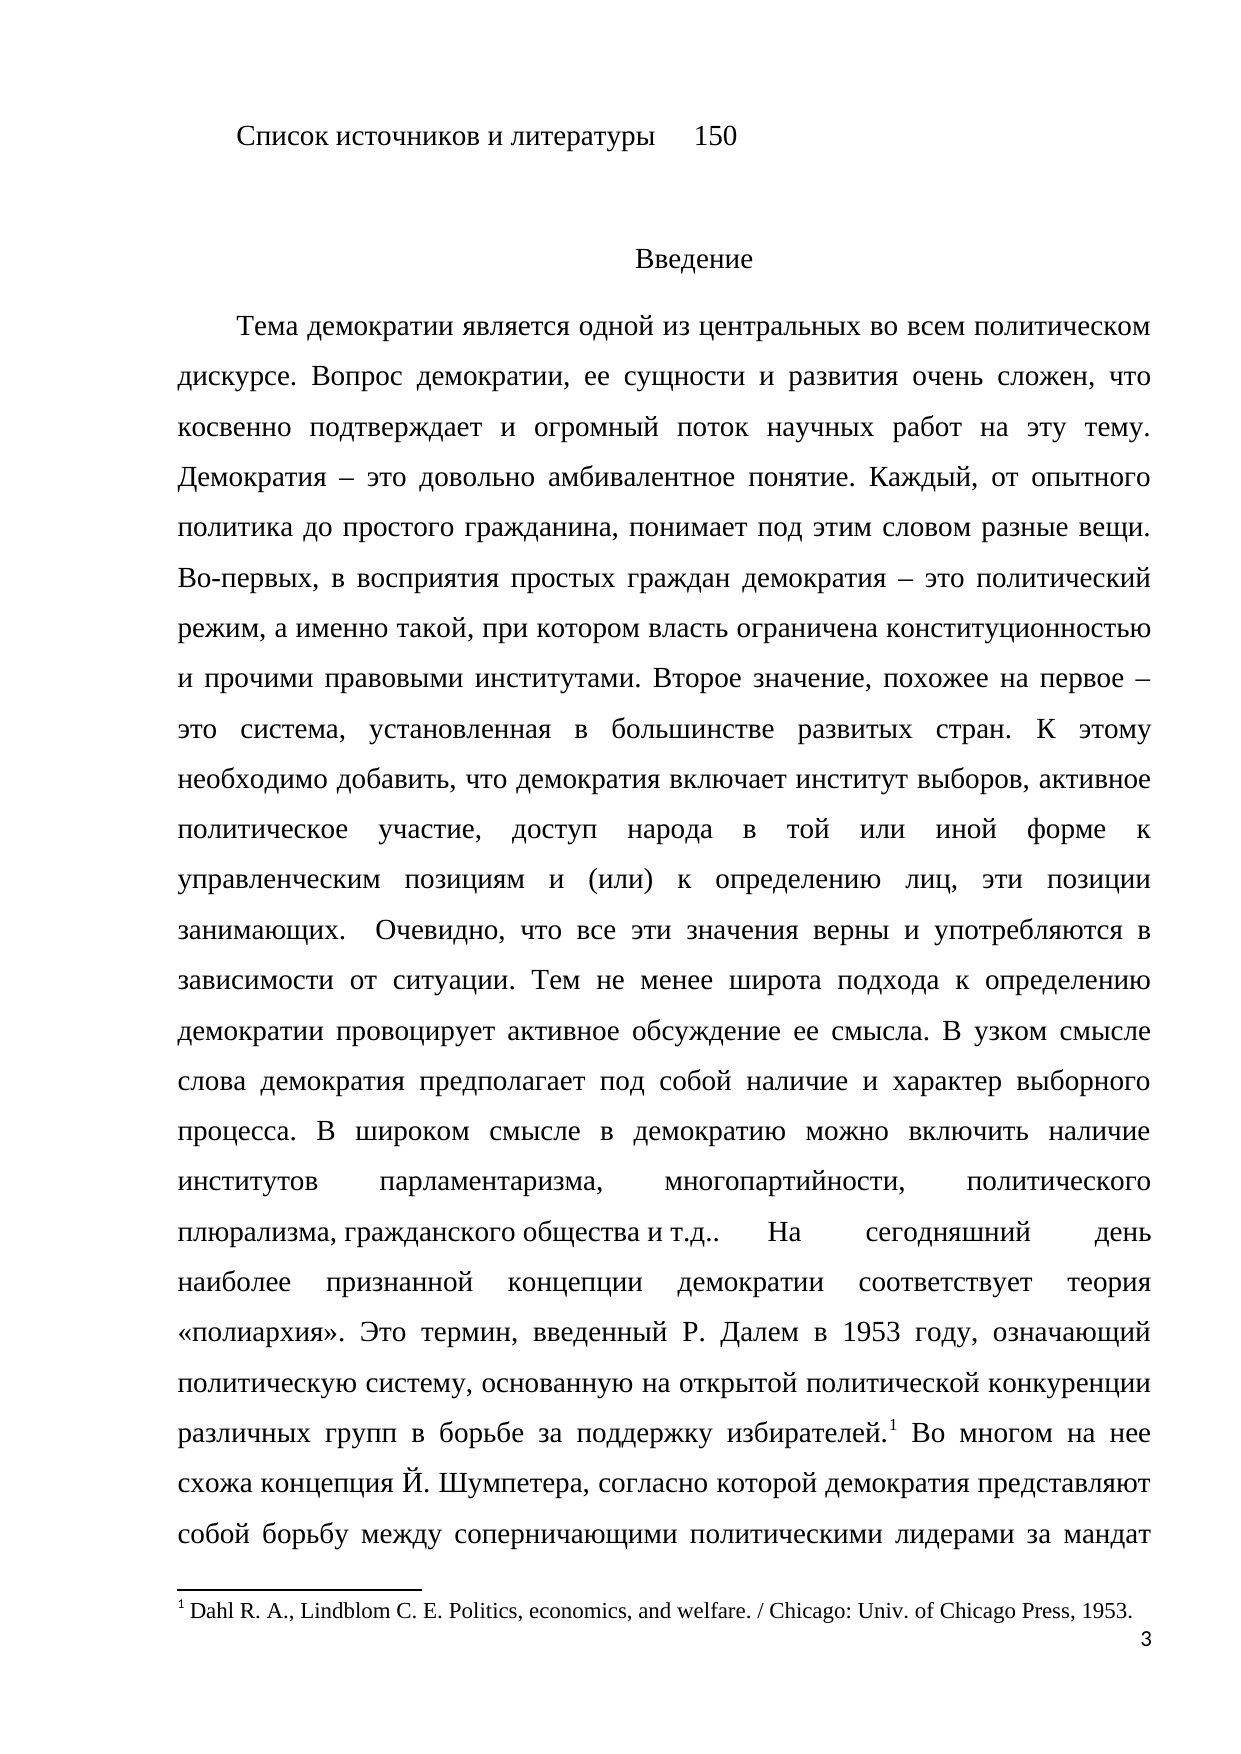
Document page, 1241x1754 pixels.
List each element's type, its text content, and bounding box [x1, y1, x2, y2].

text Введение [177, 241, 1152, 275]
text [177, 308, 1152, 1549]
